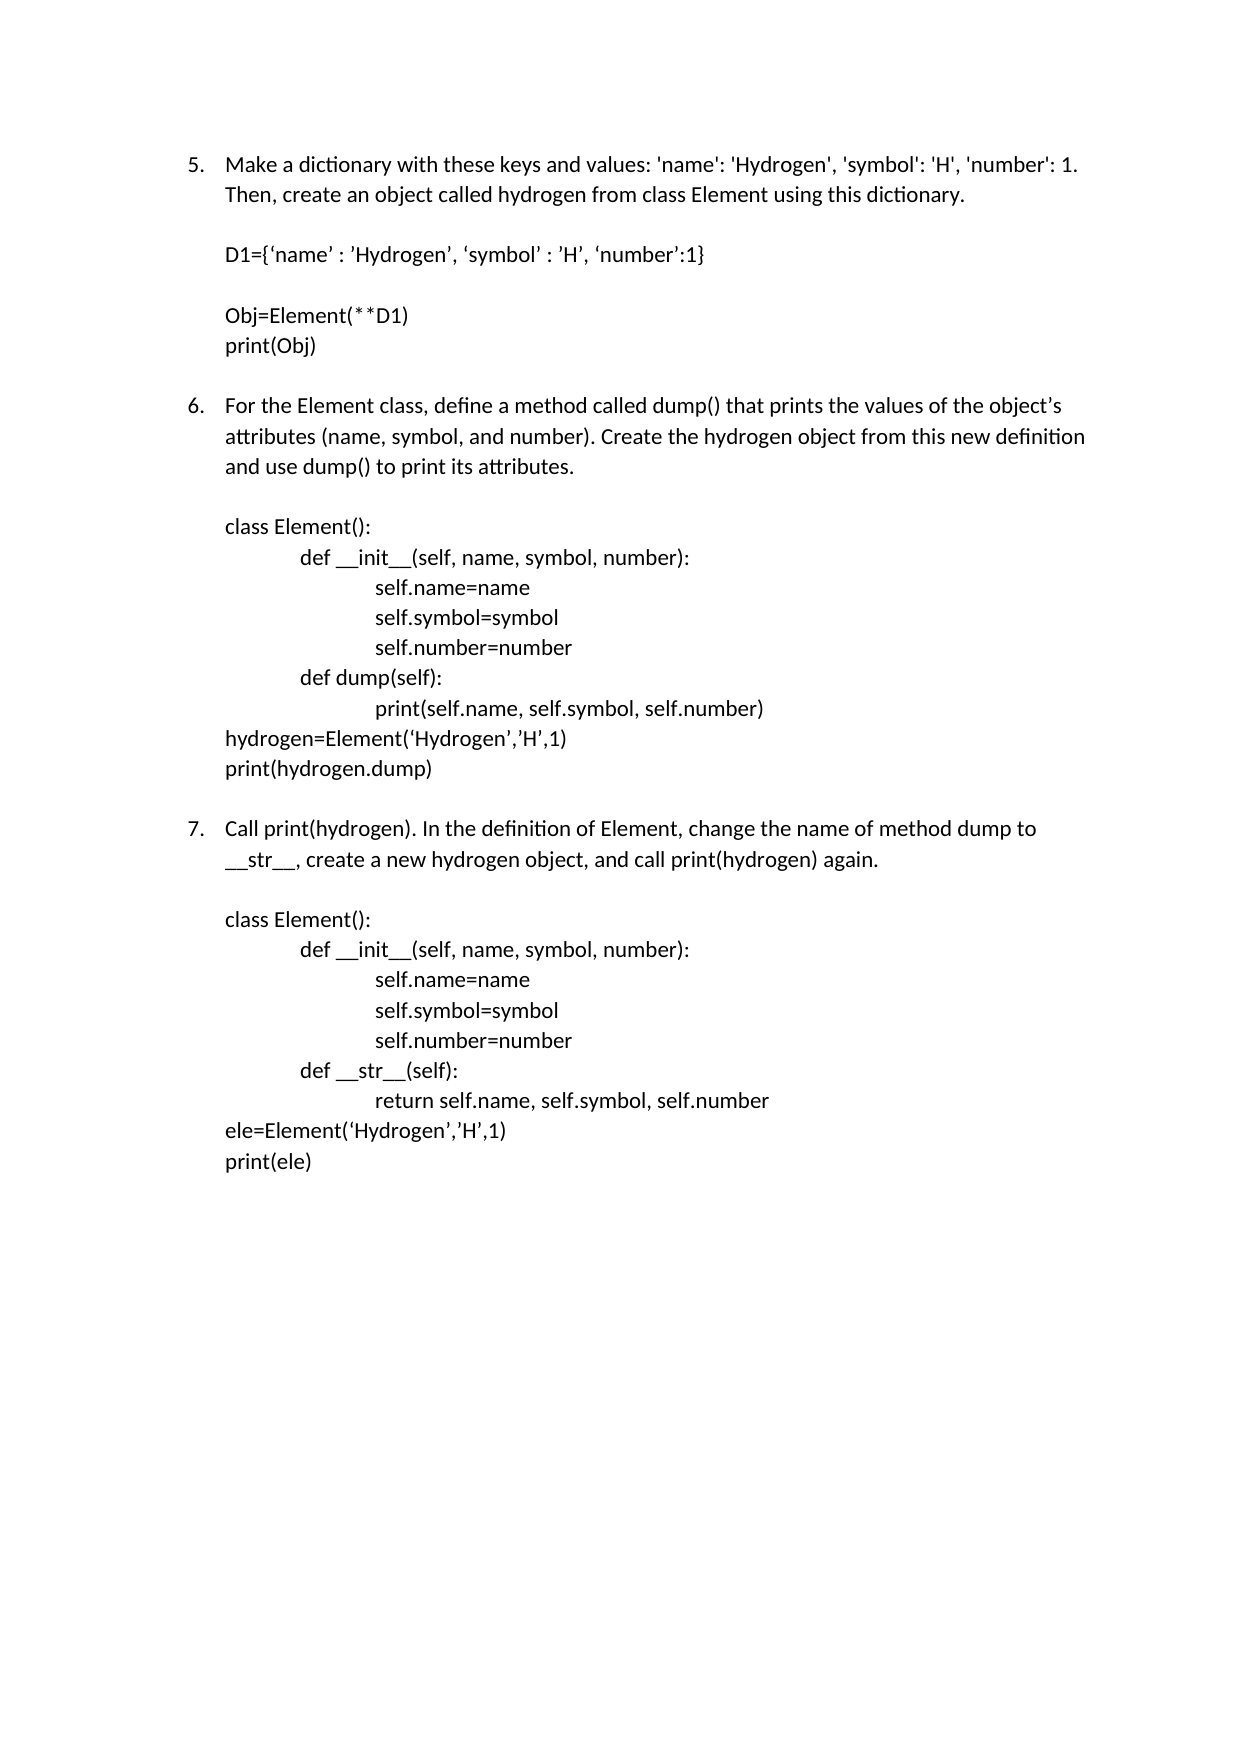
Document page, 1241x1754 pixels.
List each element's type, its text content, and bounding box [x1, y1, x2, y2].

list self.symbol=symbol [225, 603, 1090, 631]
list self.name=name [225, 966, 1090, 994]
list self.name=name [225, 573, 1090, 601]
list def __init__(self, name, symbol, number): [225, 935, 1090, 963]
list def dump(self): [225, 663, 1090, 692]
list self.symbol=symbol [225, 996, 1090, 1024]
list print(Obj) [225, 331, 1090, 359]
list Make a dictionary with these keys and values: 'name': 'Hydrogen', 'symbol': 'H', 'number': 1. Then, create an object called hydrogen from class Element using this dictionary. [187, 150, 1090, 208]
list print(self.name, self.symbol, self.number) [225, 694, 1090, 722]
list self.number=number [225, 1026, 1090, 1054]
list def __str__(self): [225, 1056, 1090, 1084]
list ele=Element(‘Hydrogen’,’H’,1) [225, 1117, 1090, 1145]
list return self.name, self.symbol, self.number [225, 1086, 1090, 1114]
list print(hydrogen.dump) [225, 754, 1090, 782]
list For the Element class, define a method called dump() that prints the values of the object’s attributes (name, symbol, and number). Create the hydrogen object from this new definition and use dump() to print its attributes. [187, 392, 1090, 480]
list Call print(hydrogen). In the definition of Element, change the name of method dump to __str__, create a new hydrogen object, and call print(hydrogen) again. [187, 814, 1090, 873]
list hydrogen=Element(‘Hydrogen’,’H’,1) [225, 724, 1090, 752]
list class Element(): [225, 512, 1090, 541]
list class Element(): [225, 905, 1090, 933]
list D1={‘name’ : ’Hydrogen’, ‘symbol’ : ’H’, ‘number’:1} [225, 241, 1090, 269]
list def __init__(self, name, symbol, number): [225, 543, 1090, 571]
list self.number=number [225, 633, 1090, 661]
list print(ele) [225, 1147, 1090, 1175]
list Obj=Element(**D1) [225, 301, 1090, 329]
